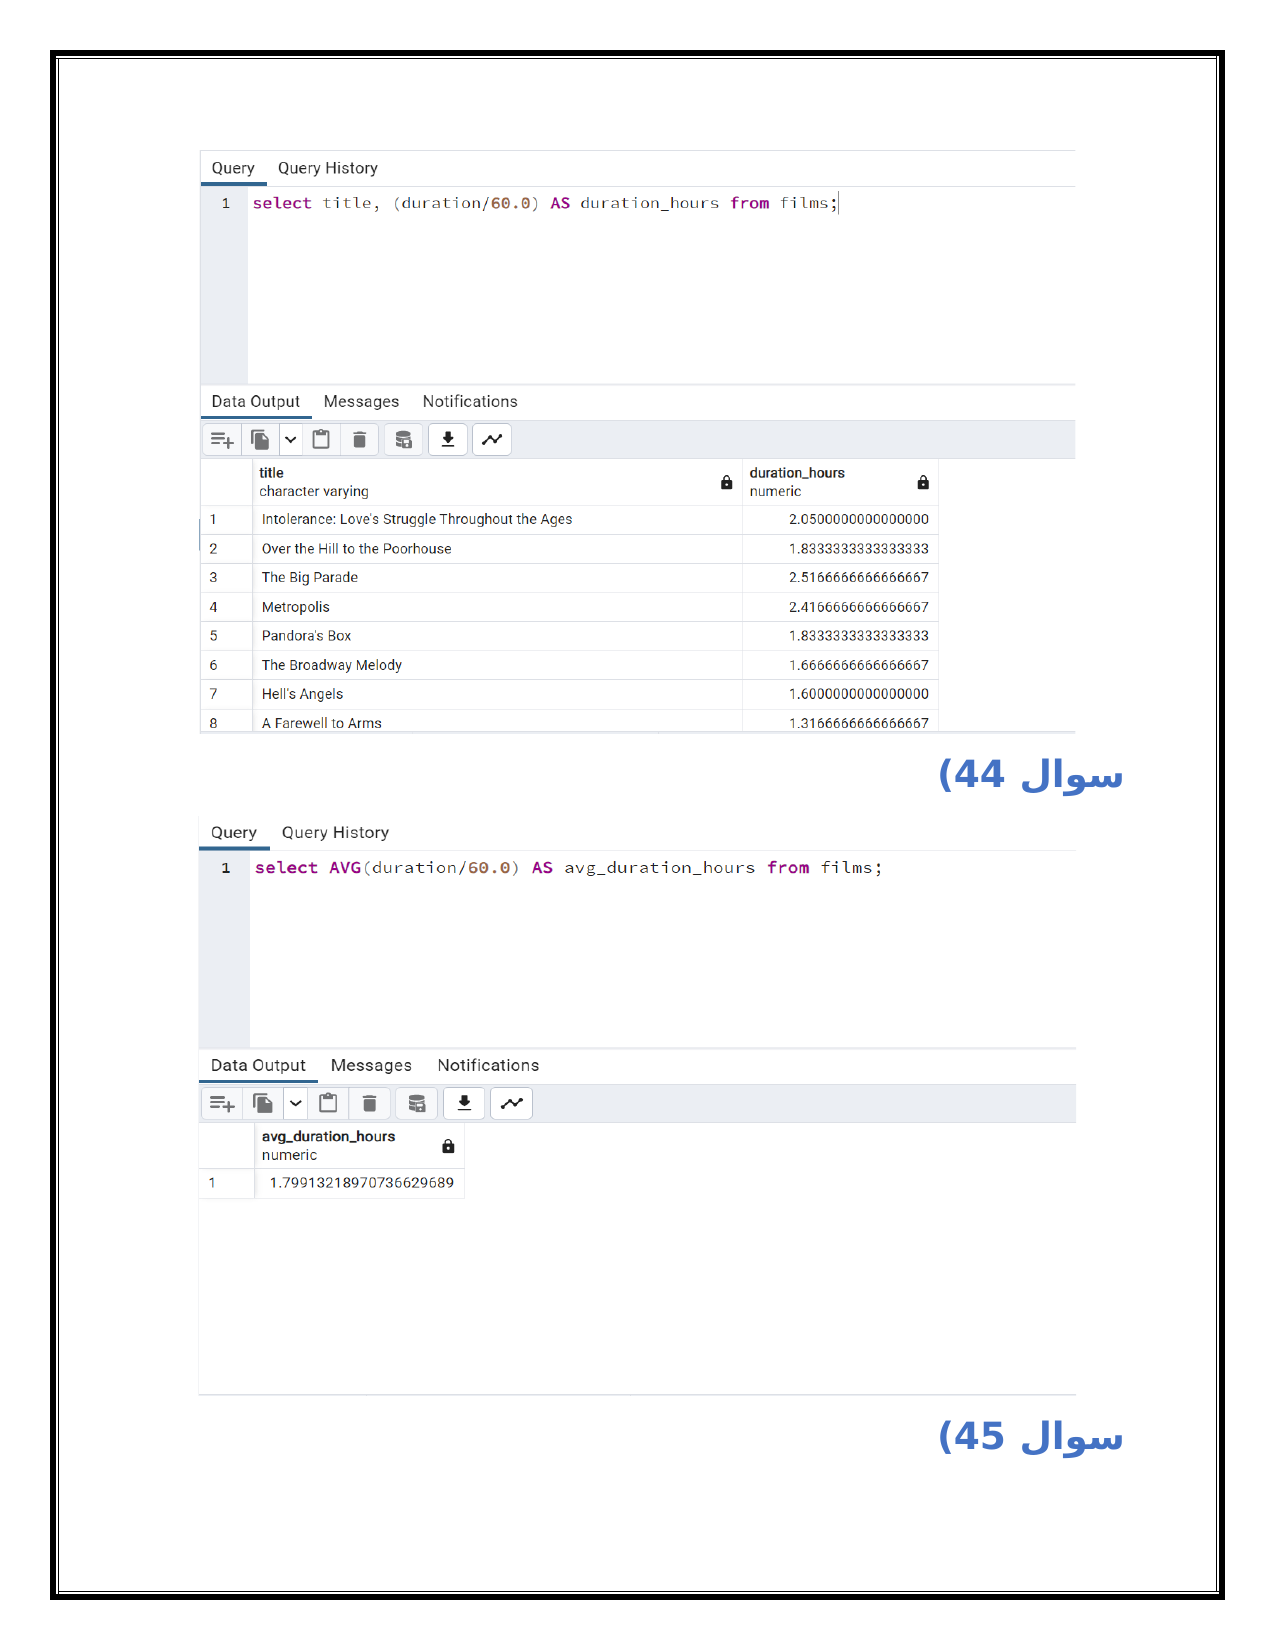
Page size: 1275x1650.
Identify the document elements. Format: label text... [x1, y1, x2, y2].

text سوال 45) [150, 1414, 1125, 1458]
picture [198, 816, 1077, 1396]
picture [199, 150, 1076, 734]
text سوال 44) [150, 752, 1125, 796]
